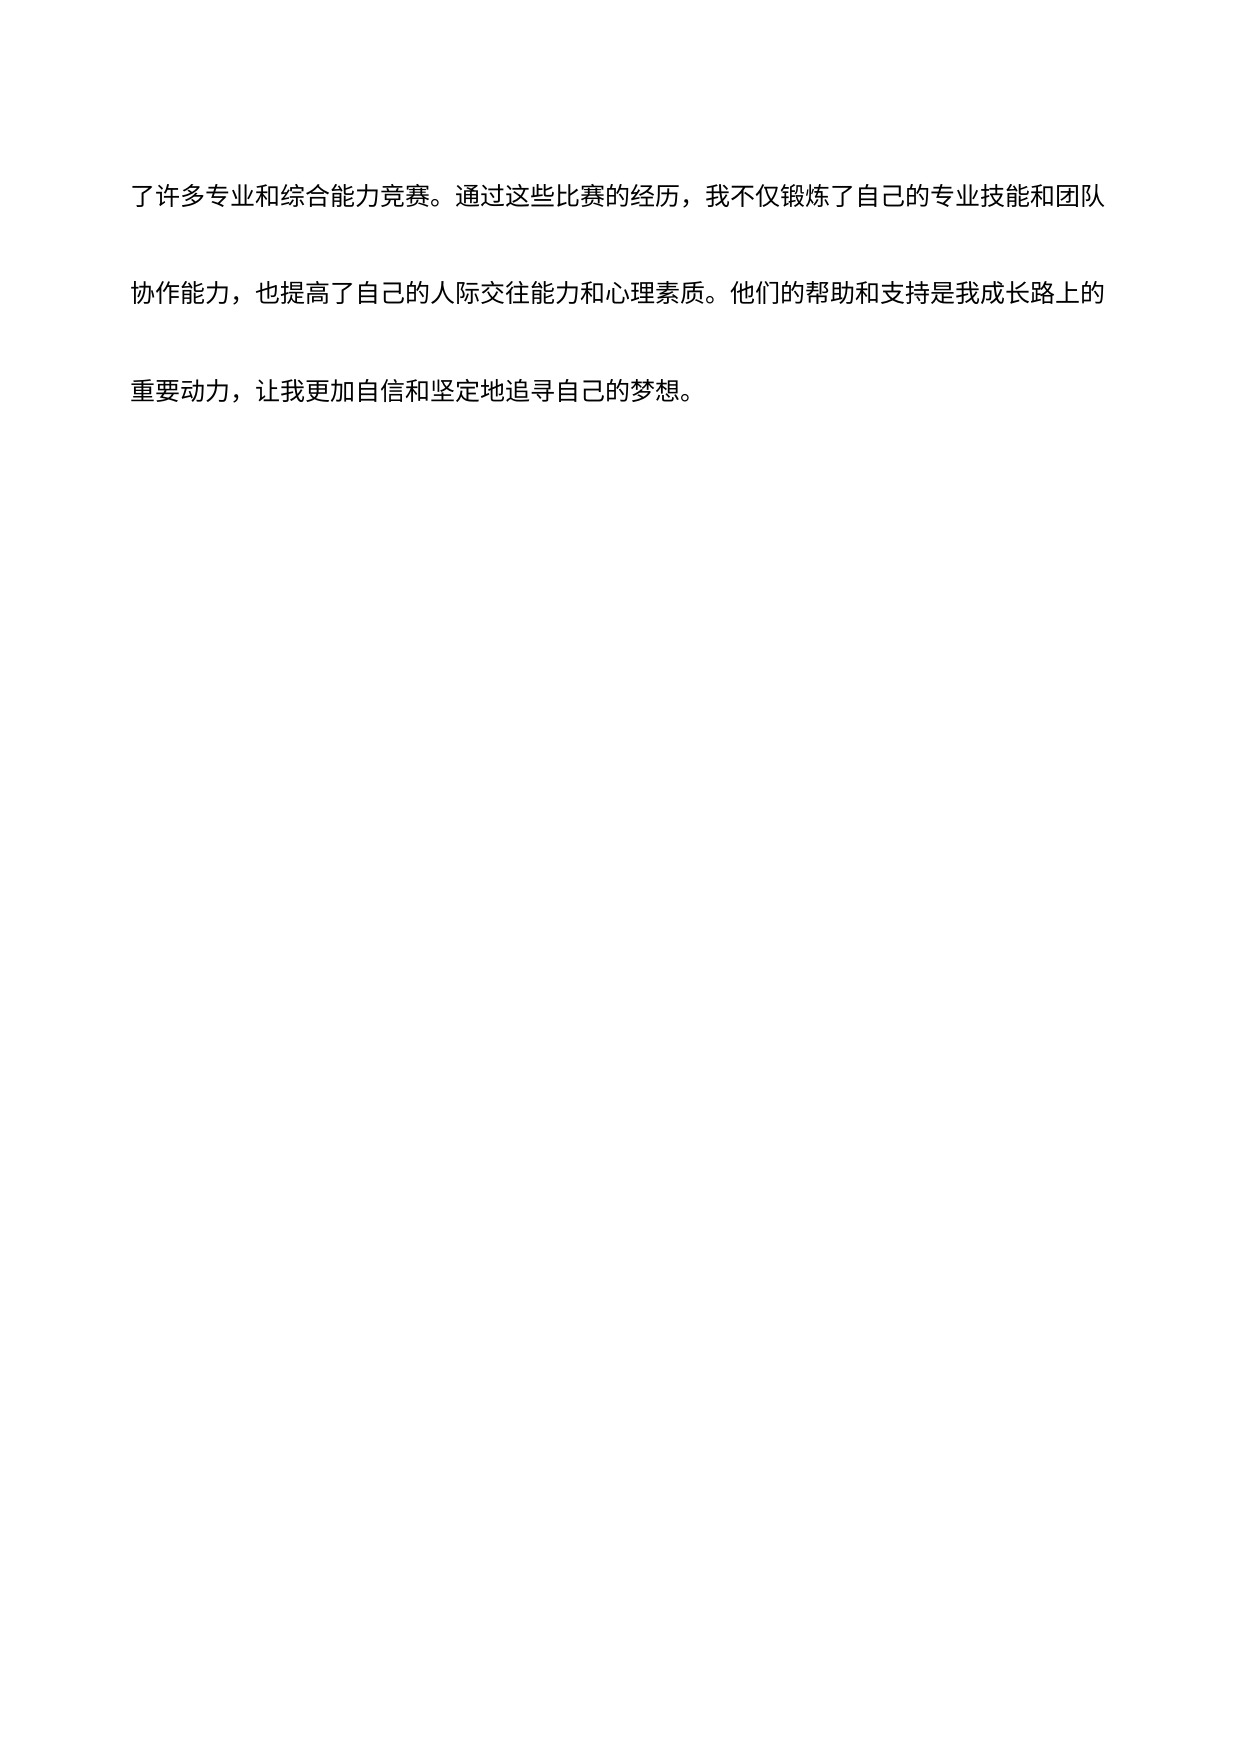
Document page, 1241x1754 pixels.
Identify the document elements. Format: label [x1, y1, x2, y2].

text [130, 162, 1110, 422]
